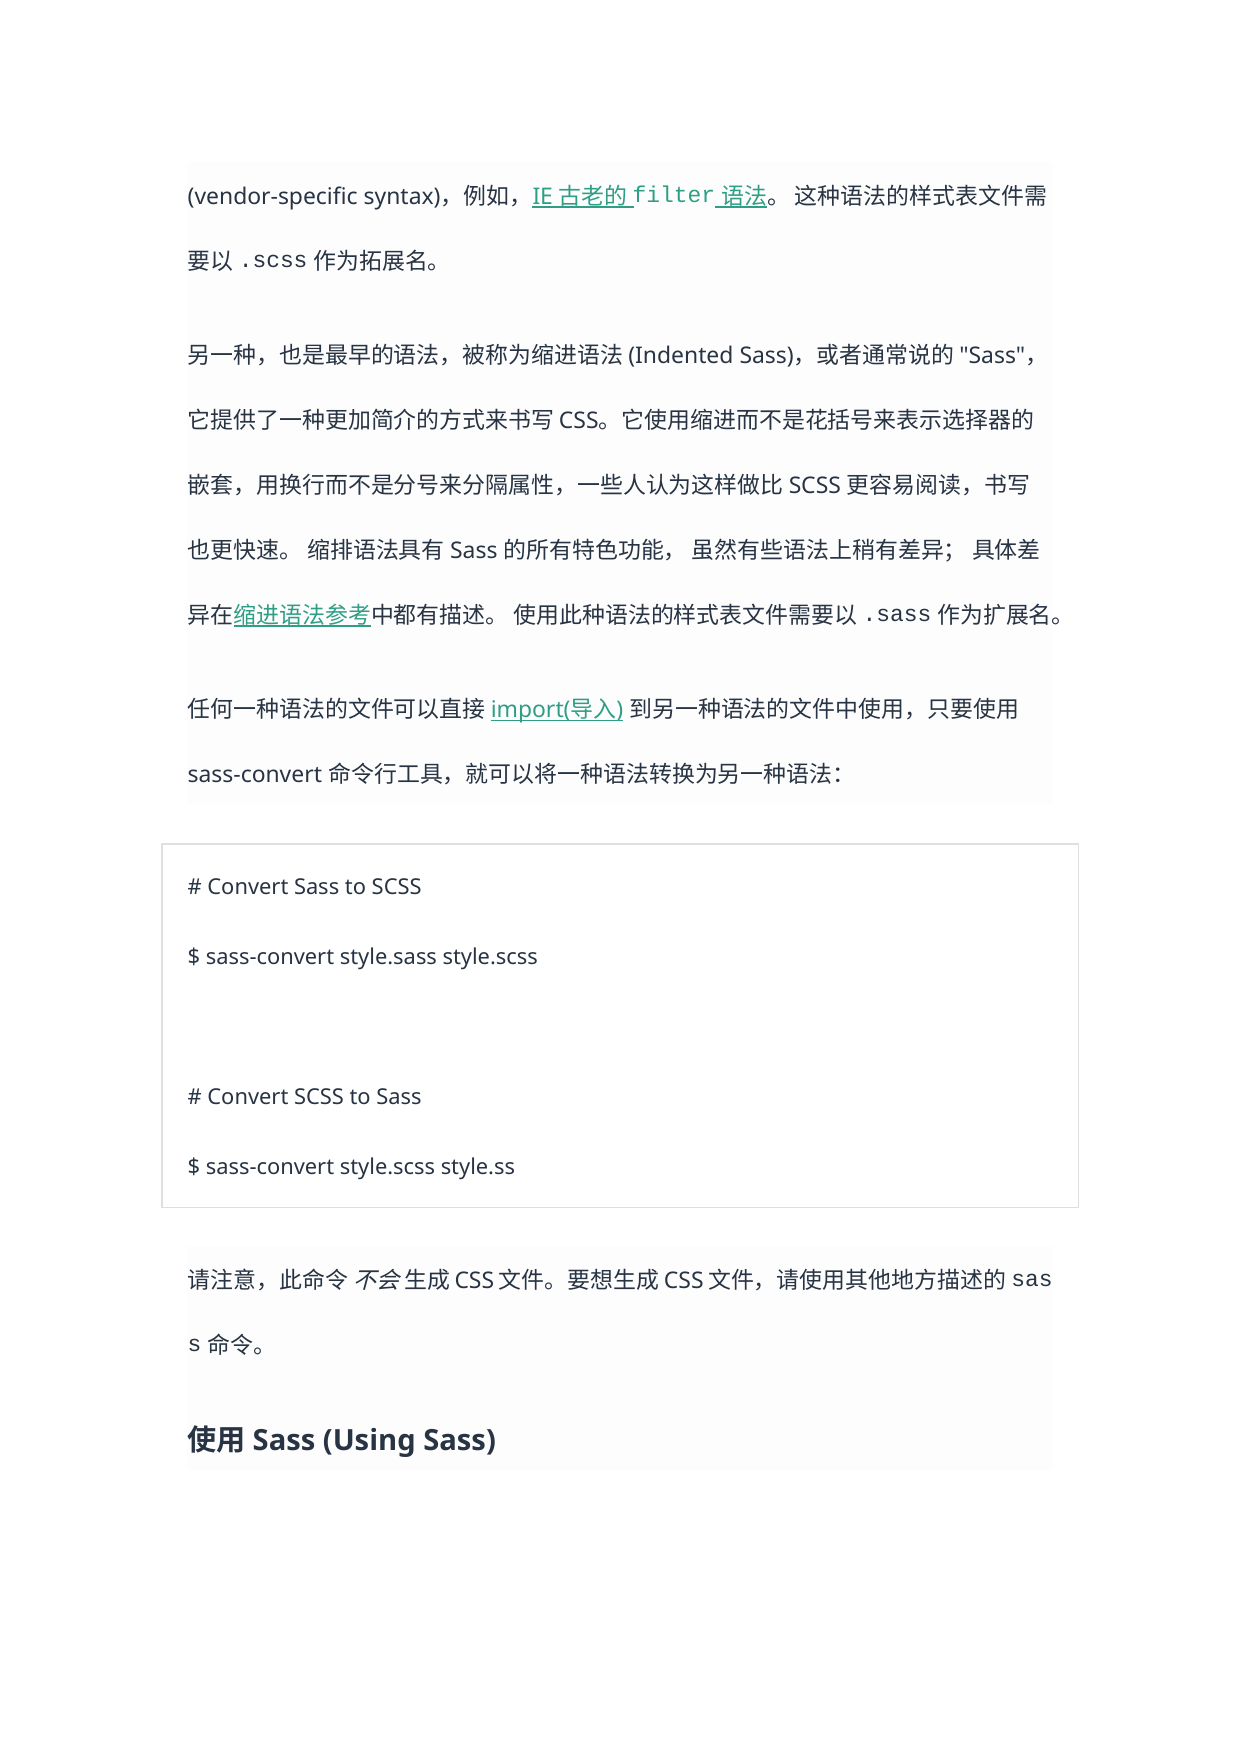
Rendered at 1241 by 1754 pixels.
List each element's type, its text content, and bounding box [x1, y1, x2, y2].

text 另一种，也是最早的语法，被称为缩进语法 (Indented Sass)，或者通常说的 "Sass"，它提供了一种更加简介的方式来书写CSS。它使用缩进而不是花括号来表示选择器的嵌套，用换行而不是分号来分隔属性，一些人认为这样做比 SCSS 更容易阅读，书写也更快速。 缩排语法具有 Sass 的所有特色功能， 虽然有些语法上稍有差异； 具体差异在缩进语法参考中都有描述。 使用此种语法的样式表文件需要以 .sass 作为扩展名。 [187, 321, 1053, 646]
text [187, 162, 1053, 292]
text 任何一种语法的文件可以直接 import(导入) 到另一种语法的文件中使用，只要使用 sass-convert 命令行工具，就可以将一种语法转换为另一种语法： [187, 675, 1053, 805]
text # Convert Sass to SCSS [163, 845, 1078, 902]
text 请注意，此命令 不会 生成CSS文件。要想生成CSS文件，请使用其他地方描述的 sass 命令。 [187, 1246, 1053, 1376]
text # Convert SCSS to Sass [163, 1053, 1078, 1112]
text $ sass-convert style.sass style.scss [163, 913, 1078, 972]
text 使用 Sass (Using Sass) [187, 1405, 1053, 1470]
text $ sass-convert style.scss style.ss [163, 1123, 1078, 1207]
